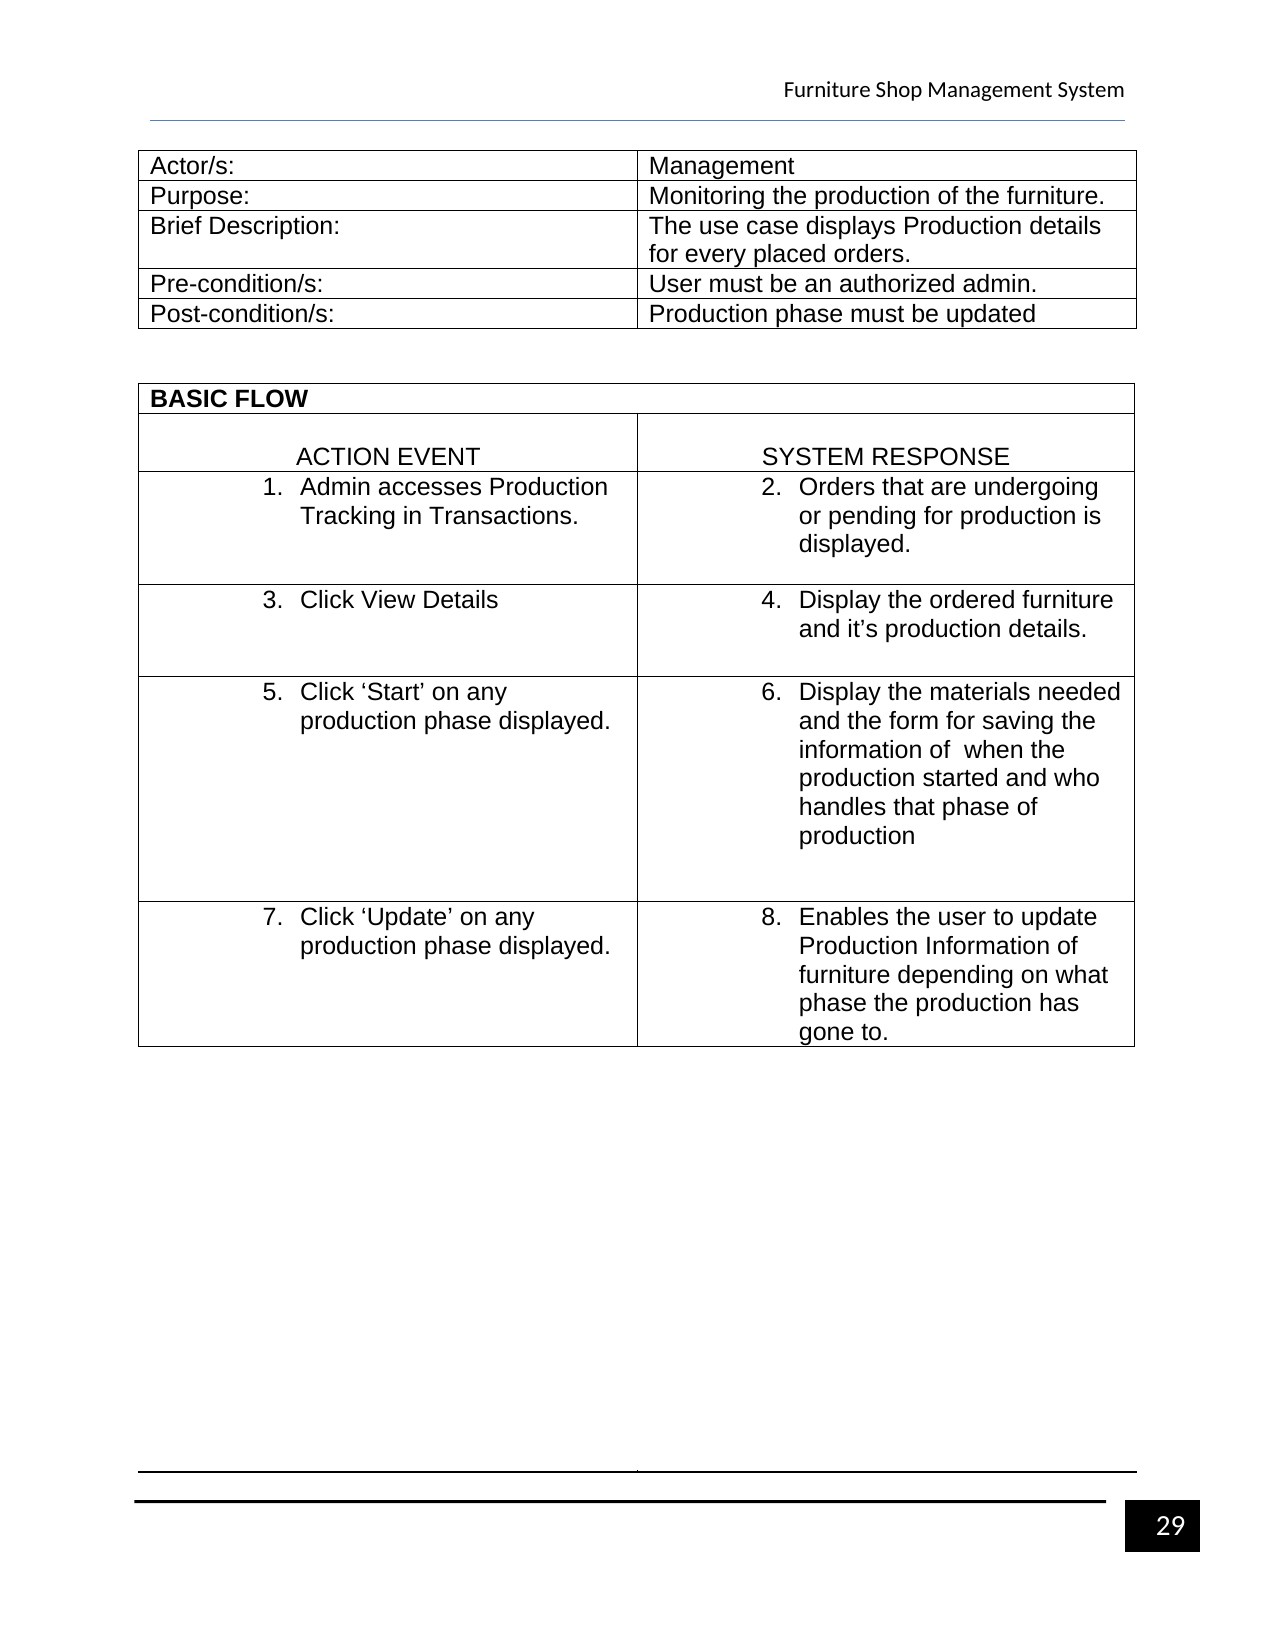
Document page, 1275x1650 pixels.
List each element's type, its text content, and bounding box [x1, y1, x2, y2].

table_cell Admin accesses Production Tracking in Transactions. [139, 472, 637, 584]
table_cell Click ‘Update’ on any production phase displayed. [139, 902, 637, 1046]
table_cell Click View Details [139, 585, 637, 676]
table_cell The use case displays Production details for every placed orders. [638, 211, 1136, 268]
table_cell SYSTEM RESPONSE [638, 414, 1134, 471]
table_cell Production phase must be updated [638, 299, 1136, 328]
table_header BASIC FLOW [139, 384, 1134, 412]
table_cell Post-condition/s: [139, 299, 637, 328]
table_cell Pre-condition/s: [139, 269, 637, 298]
table_cell Display the ordered furniture and it’s production details. [638, 585, 1134, 676]
table_cell Display the materials needed and the form for saving the information of when the production started and who handles that phase of production [638, 677, 1134, 901]
table_cell Actor/s: [139, 151, 637, 180]
table_cell Click ‘Start’ on any production phase displayed. [139, 677, 637, 901]
table_cell Purpose: [139, 181, 637, 209]
table_cell ACTION EVENT [139, 414, 637, 471]
table_cell Orders that are undergoing or pending for production is displayed. [638, 472, 1134, 584]
table_cell Enables the user to update Production Information of furniture depending on what phase the production has gone to. [638, 902, 1134, 1046]
table_cell Management [638, 151, 1136, 180]
table_cell Monitoring the production of the furniture. [638, 181, 1136, 209]
table_cell User must be an authorized admin. [638, 269, 1136, 298]
table_cell Brief Description: [139, 211, 637, 268]
